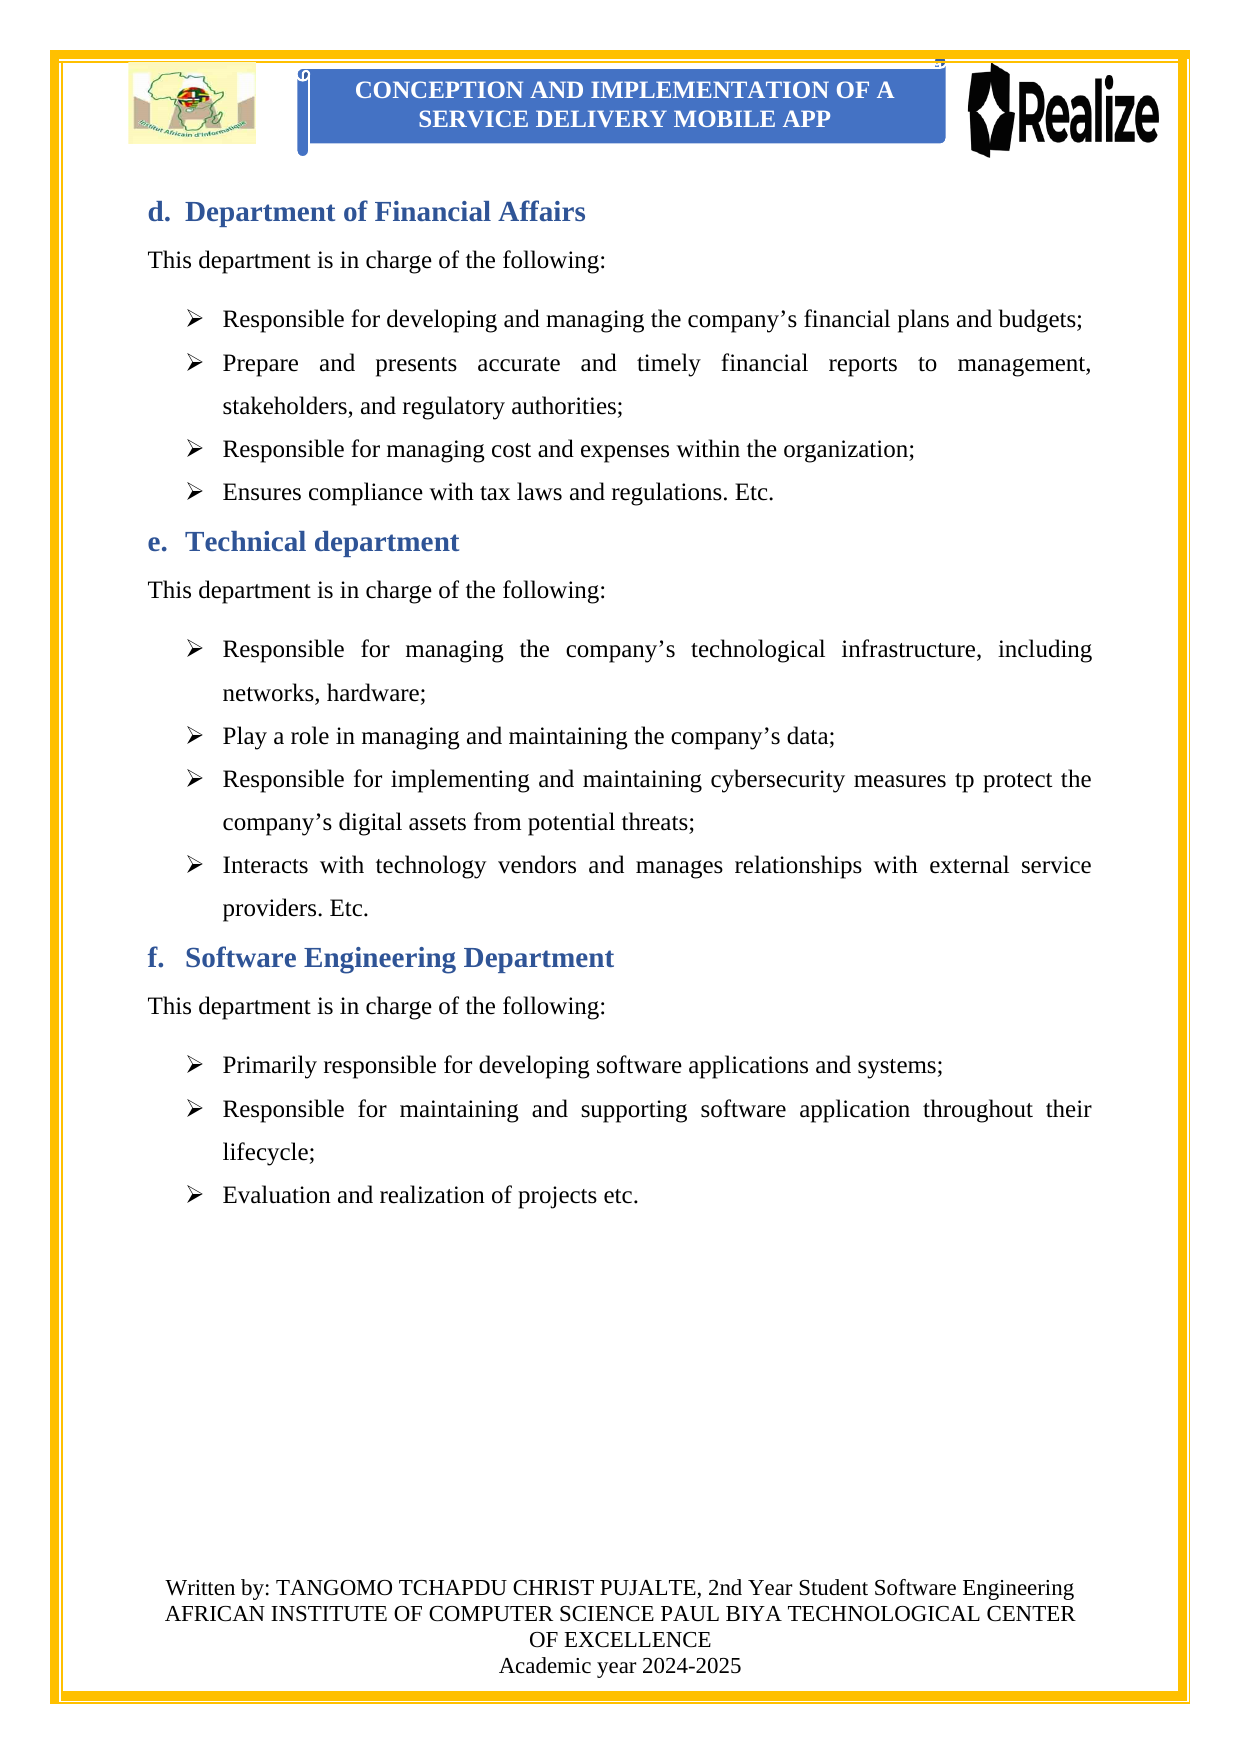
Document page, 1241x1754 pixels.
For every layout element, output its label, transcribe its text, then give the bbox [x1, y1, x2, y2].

list Prepare and presents accurate and timely financial reports to management, stakeholders, and regulatory authorities; [185, 348, 1093, 419]
subtitle Software Engineering Department [147, 941, 1093, 974]
text This department is in charge of the following: [147, 245, 1093, 273]
list Evaluation and realization of projects etc. [185, 1180, 1093, 1209]
subtitle Technical department [147, 524, 1093, 558]
list Responsible for implementing and maintaining cybersecurity measures tp protect the company’s digital assets from potential threats; [185, 764, 1093, 836]
list Play a role in managing and maintaining the company’s data; [185, 721, 1093, 749]
list Responsible for maintaining and supporting software application throughout their lifecycle; [185, 1094, 1093, 1166]
subtitle Department of Financial Affairs [147, 194, 1093, 228]
list Responsible for managing the company’s technological infrastructure, including networks, hardware; [185, 634, 1093, 706]
list Responsible for developing and managing the company’s financial plans and budgets; [185, 304, 1093, 333]
text This department is in charge of the following: [147, 991, 1093, 1019]
list Interacts with technology vendors and manages relationships with external service providers. Etc. [185, 850, 1093, 922]
list Ensures compliance with tax laws and regulations. Etc. [185, 477, 1093, 506]
picture [128, 62, 256, 144]
text This department is in charge of the following: [147, 575, 1093, 603]
list Responsible for managing cost and expenses within the organization; [185, 434, 1093, 463]
list Primarily responsible for developing software applications and systems; [185, 1051, 1093, 1079]
